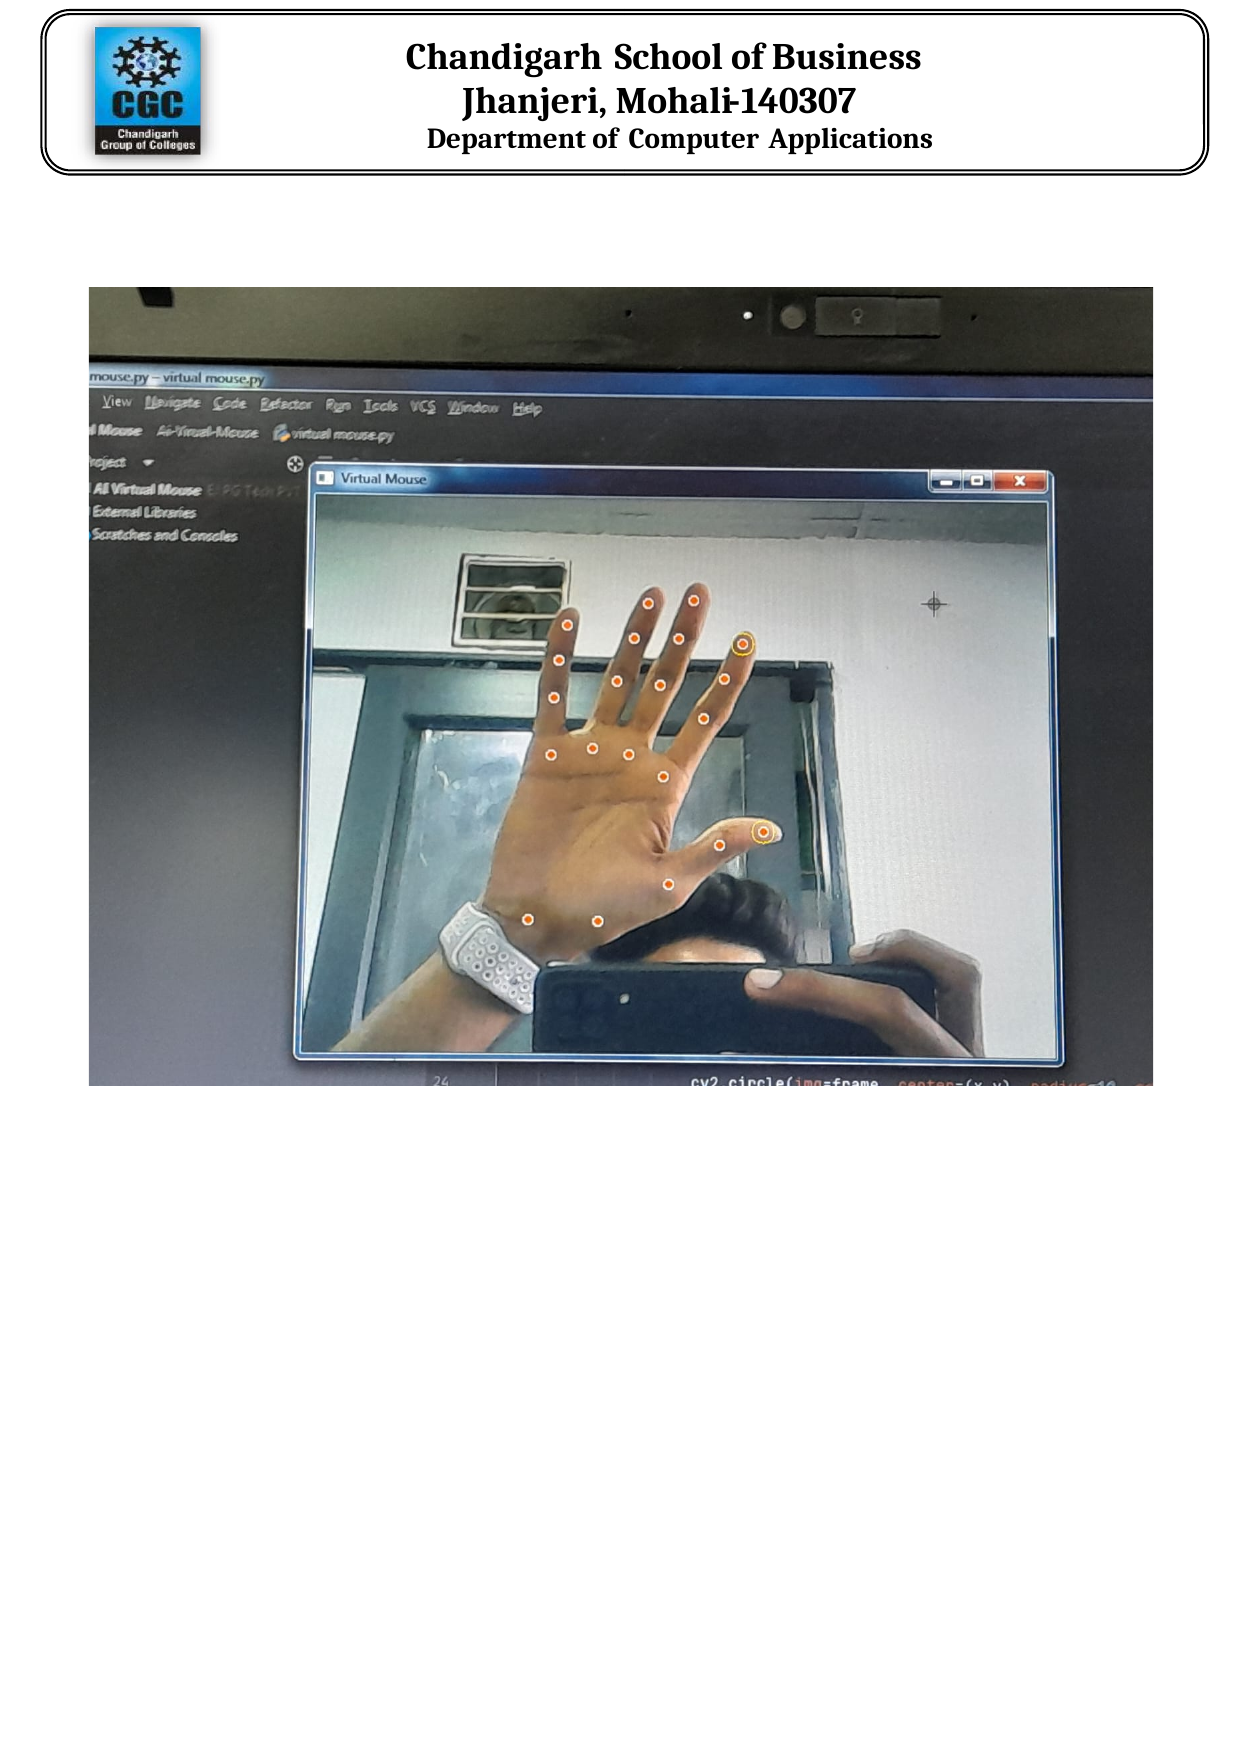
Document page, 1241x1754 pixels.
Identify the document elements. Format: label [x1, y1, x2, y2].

picture [71, 6, 221, 173]
picture [88, 287, 1154, 1086]
